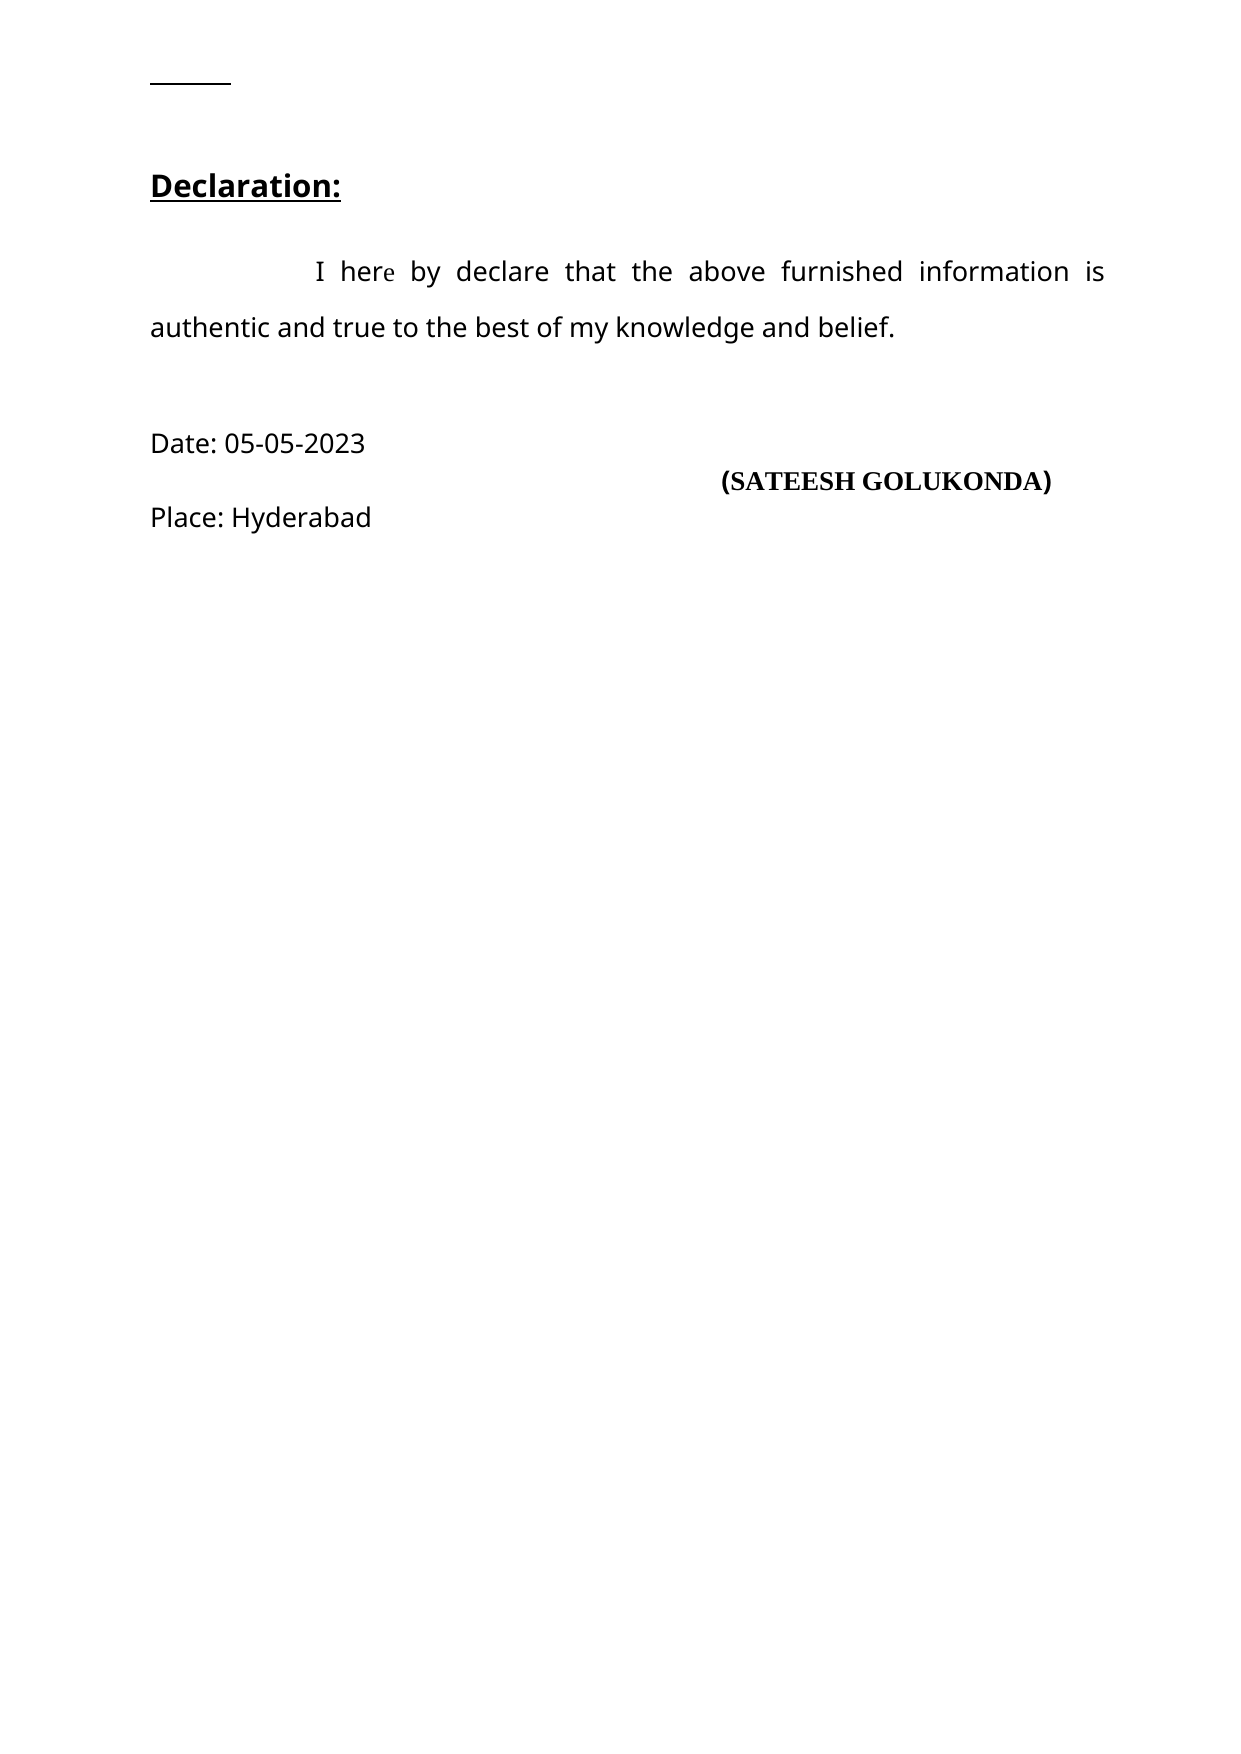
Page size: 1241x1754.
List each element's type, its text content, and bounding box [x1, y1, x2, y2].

text (SATEESH GOLUKONDA) [150, 462, 1106, 499]
subtitle I here by declare that the above furnished information is authentic and true to the best of my knowledge and belief. [150, 253, 1106, 345]
text Place: Hyderabad [150, 499, 1106, 536]
text Date: 05-05-2023 [150, 425, 1106, 462]
text Declaration: [150, 164, 1125, 207]
